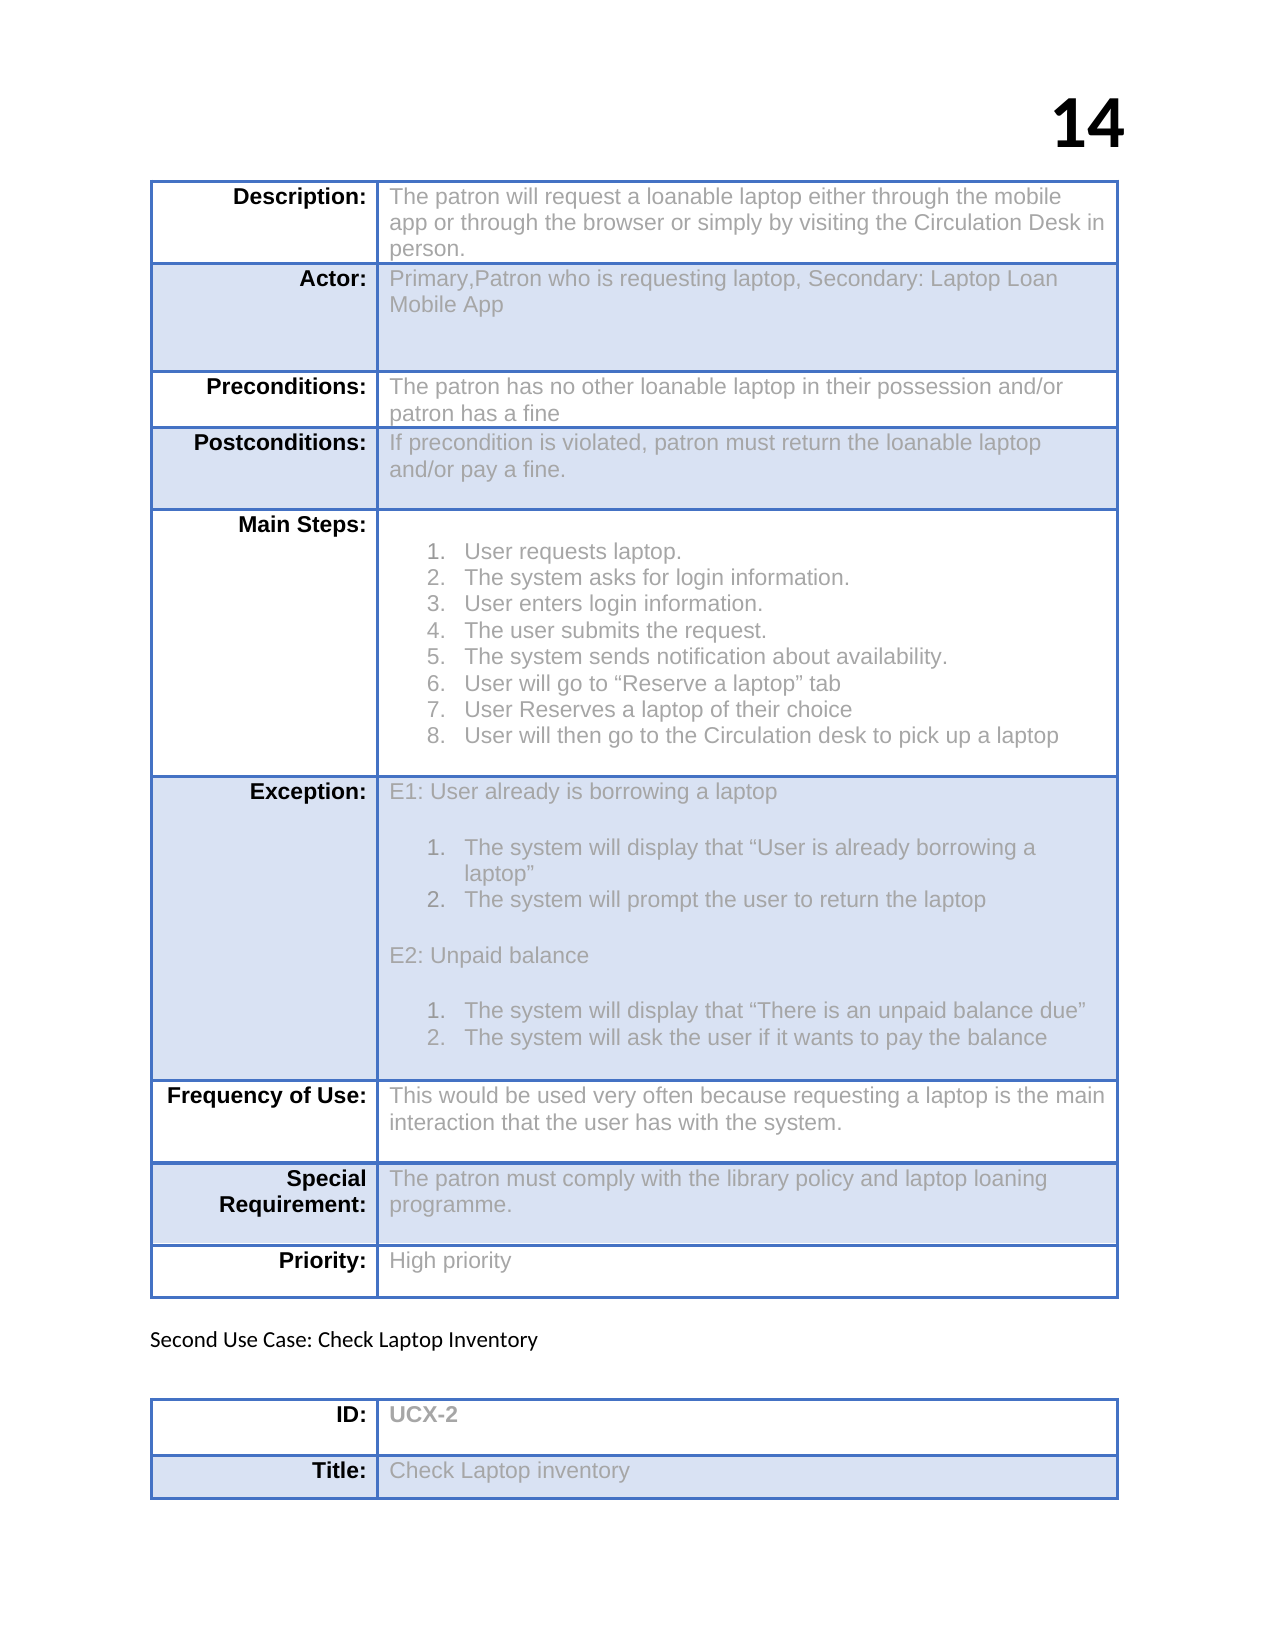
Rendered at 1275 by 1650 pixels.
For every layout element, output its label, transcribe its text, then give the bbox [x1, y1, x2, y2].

table_cell Main Steps: [153, 511, 376, 775]
text Second Use Case: Check Laptop Inventory [150, 1325, 1125, 1353]
table_cell The patron must comply with the library policy and laptop loaning programme. [379, 1165, 1116, 1243]
table_cell Actor: [153, 265, 376, 370]
table_header UCX-2 [379, 1401, 1116, 1454]
table_cell Postconditions: [153, 429, 376, 508]
table_cell E1: User already is borrowing a laptop The system will display that “User is already borrowing a laptop” The system will prompt the user to return the laptop E2: Unpaid balance The system will display that “There is an unpaid balance due” The system will ask the user if it wants to pay the balance [379, 778, 1116, 1079]
table_cell The patron has no other loanable laptop in their possession and/or patron has a fine [379, 373, 1116, 426]
table_header ID: [153, 1401, 376, 1454]
table_cell Special Requirement: [153, 1165, 376, 1243]
table_cell Priority: [153, 1247, 376, 1296]
table_cell User requests laptop. The system asks for login information. User enters login information. The user submits the request. The system sends notification about availability. User will go to “Reserve a laptop” tab User Reserves a laptop of their choice User will then go to the Circulation desk to pick up a laptop [379, 511, 1116, 775]
table_cell Title: [153, 1457, 376, 1497]
table_cell Frequency of Use: [153, 1082, 376, 1161]
table_cell Preconditions: [153, 373, 376, 426]
table_cell Exception: [153, 778, 376, 1079]
table_cell If precondition is violated, patron must return the loanable laptop and/or pay a fine. [379, 429, 1116, 508]
table_cell This would be used very often because requesting a laptop is the main interaction that the user has with the system. [379, 1082, 1116, 1161]
table_cell Primary,Patron who is requesting laptop, Secondary: Laptop Loan Mobile App [379, 265, 1116, 370]
table_cell The patron will request a loanable laptop either through the mobile app or through the browser or simply by visiting the Circulation Desk in person. [379, 183, 1116, 262]
table_cell High priority [379, 1247, 1116, 1296]
table_cell Description: [153, 183, 376, 262]
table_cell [379, 1457, 1116, 1497]
